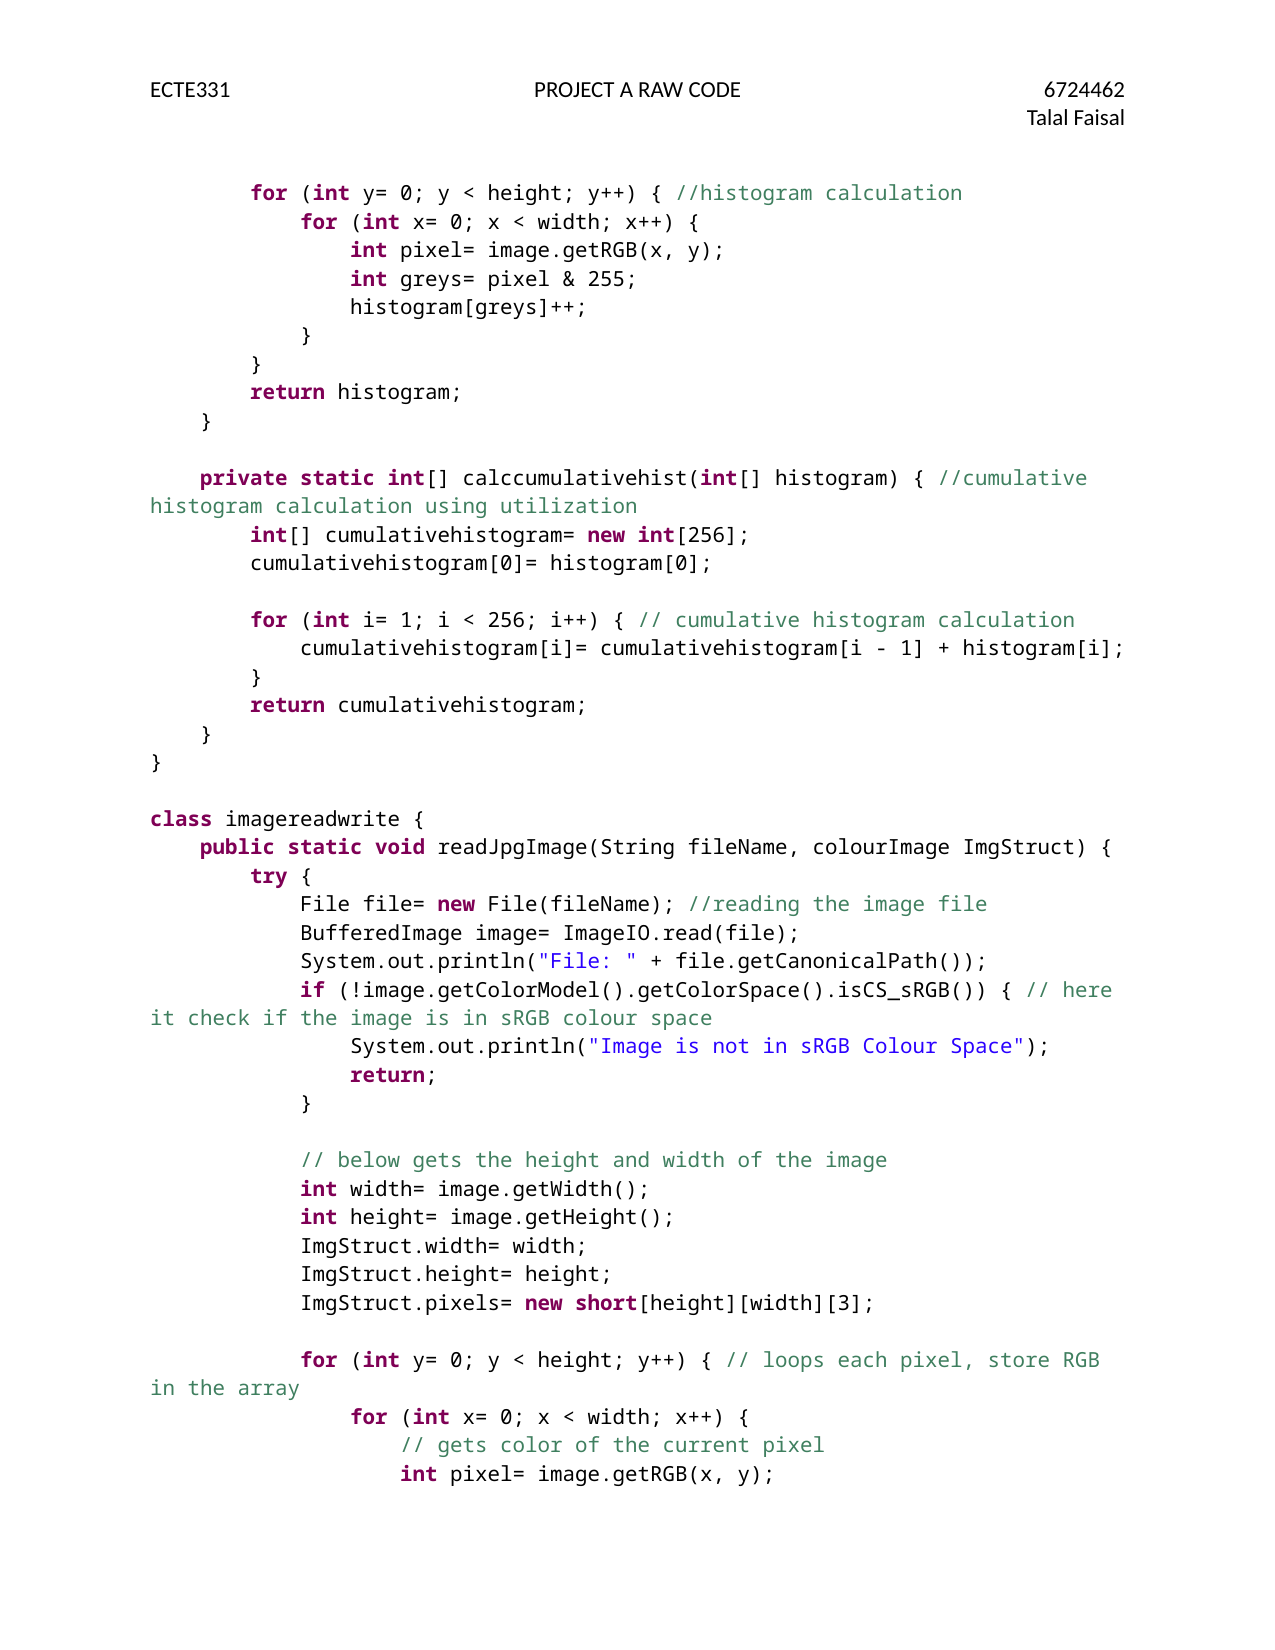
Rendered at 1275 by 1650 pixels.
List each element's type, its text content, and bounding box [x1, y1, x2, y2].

text class imagereadwrite { [150, 804, 1125, 832]
text for (int y= 0; y < height; y++) { // loops each pixel, store RGB in the array [150, 1345, 1125, 1402]
text } [150, 321, 1125, 349]
text System.out.println("File: " + file.getCanonicalPath()); [150, 946, 1125, 975]
text return cumulativehistogram; [150, 690, 1125, 719]
text int width= image.getWidth(); [150, 1174, 1125, 1202]
text cumulativehistogram[0]= histogram[0]; [150, 548, 1125, 577]
text if (!image.getColorModel().getColorSpace().isCS_sRGB()) { // here it check if the image is in sRGB colour space [150, 975, 1125, 1032]
text ImgStruct.pixels= new short[height][width][3]; [150, 1288, 1125, 1316]
text for (int y= 0; y < height; y++) { //histogram calculation [150, 178, 1125, 207]
text int pixel= image.getRGB(x, y); [150, 1459, 1125, 1487]
text return; [150, 1060, 1125, 1088]
text int greys= pixel & 255; [150, 264, 1125, 292]
text public static void readJpgImage(String fileName, colourImage ImgStruct) { [150, 832, 1125, 861]
text cumulativehistogram[i]= cumulativehistogram[i - 1] + histogram[i]; [150, 633, 1125, 662]
text int pixel= image.getRGB(x, y); [150, 235, 1125, 264]
text ImgStruct.height= height; [150, 1259, 1125, 1288]
text for (int x= 0; x < width; x++) { [150, 1402, 1125, 1430]
text } [150, 747, 1125, 776]
text histogram[greys]++; [150, 292, 1125, 321]
text } [150, 1088, 1125, 1117]
text } [150, 406, 1125, 434]
text BufferedImage image= ImageIO.read(file); [150, 918, 1125, 946]
text int[] cumulativehistogram= new int[256]; [150, 520, 1125, 548]
text ImgStruct.width= width; [150, 1231, 1125, 1259]
text System.out.println("Image is not in sRGB Colour Space"); [150, 1032, 1125, 1060]
text File file= new File(fileName); //reading the image file [150, 889, 1125, 918]
text int height= image.getHeight(); [150, 1202, 1125, 1231]
text // gets color of the current pixel [150, 1430, 1125, 1459]
text for (int i= 1; i < 256; i++) { // cumulative histogram calculation [150, 605, 1125, 633]
text return histogram; [150, 377, 1125, 406]
text } [150, 719, 1125, 747]
text } [150, 349, 1125, 377]
text } [150, 662, 1125, 690]
text for (int x= 0; x < width; x++) { [150, 207, 1125, 235]
text try { [150, 861, 1125, 889]
text private static int[] calccumulativehist(int[] histogram) { //cumulative histogram calculation using utilization [150, 463, 1125, 520]
text // below gets the height and width of the image [150, 1146, 1125, 1174]
